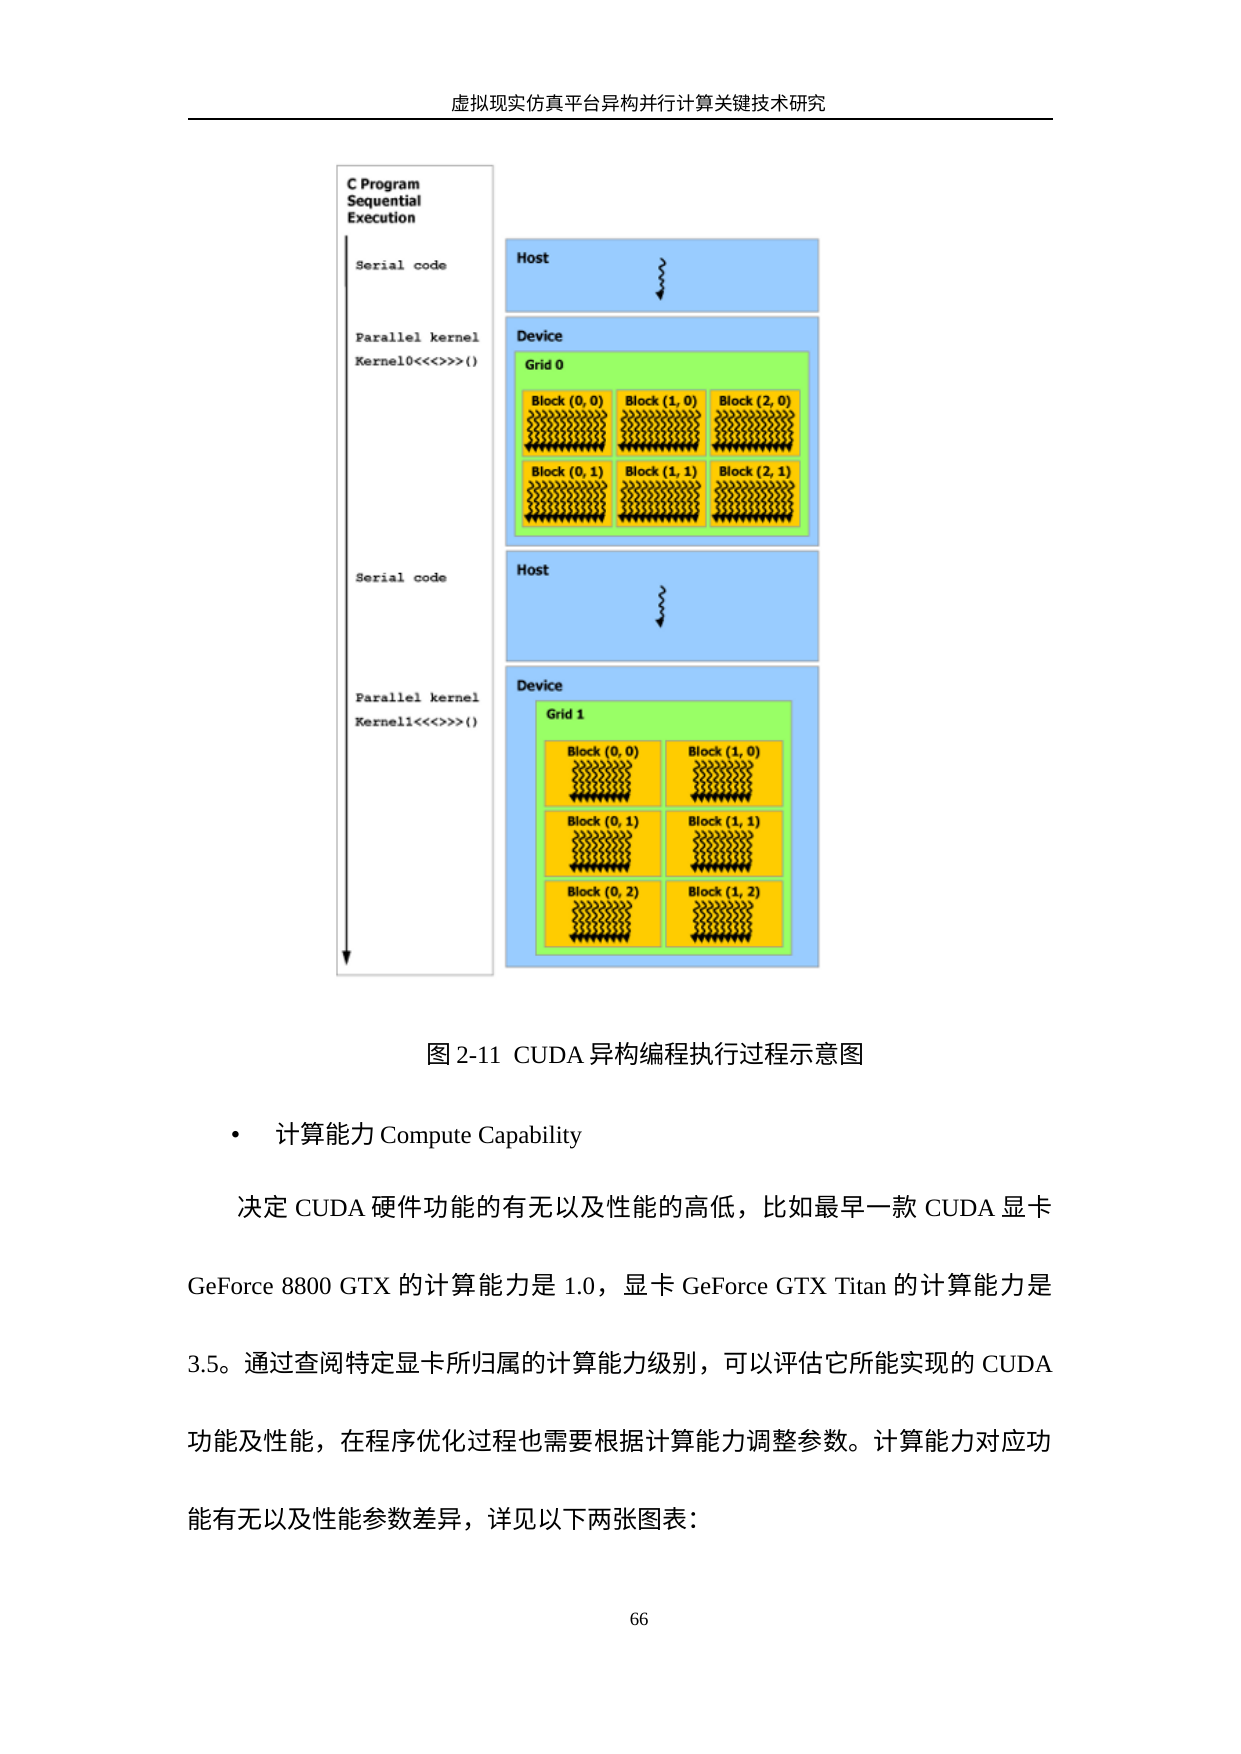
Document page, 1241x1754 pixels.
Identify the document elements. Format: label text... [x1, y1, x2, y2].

text 决定CUDA硬件功能的有无以及性能的高低，比如最早一款CUDA显卡GeForce 8800 GTX的计算能力是1.0，显卡GeForce GTX Titan的计算能力是3.5。通过查阅特定显卡所归属的计算能力级别，可以评估它所能实现的CUDA功能及性能，在程序优化过程也需要根据计算能力调整参数。计算能力对应功能有无以及性能参数差异，详见以下两张图表： [187, 1173, 1053, 1550]
text 图2-11 CUDA异构编程执行过程示意图 [187, 1021, 1053, 1086]
picture [237, 162, 834, 985]
list 计算能力Compute Capability [231, 1101, 1053, 1166]
